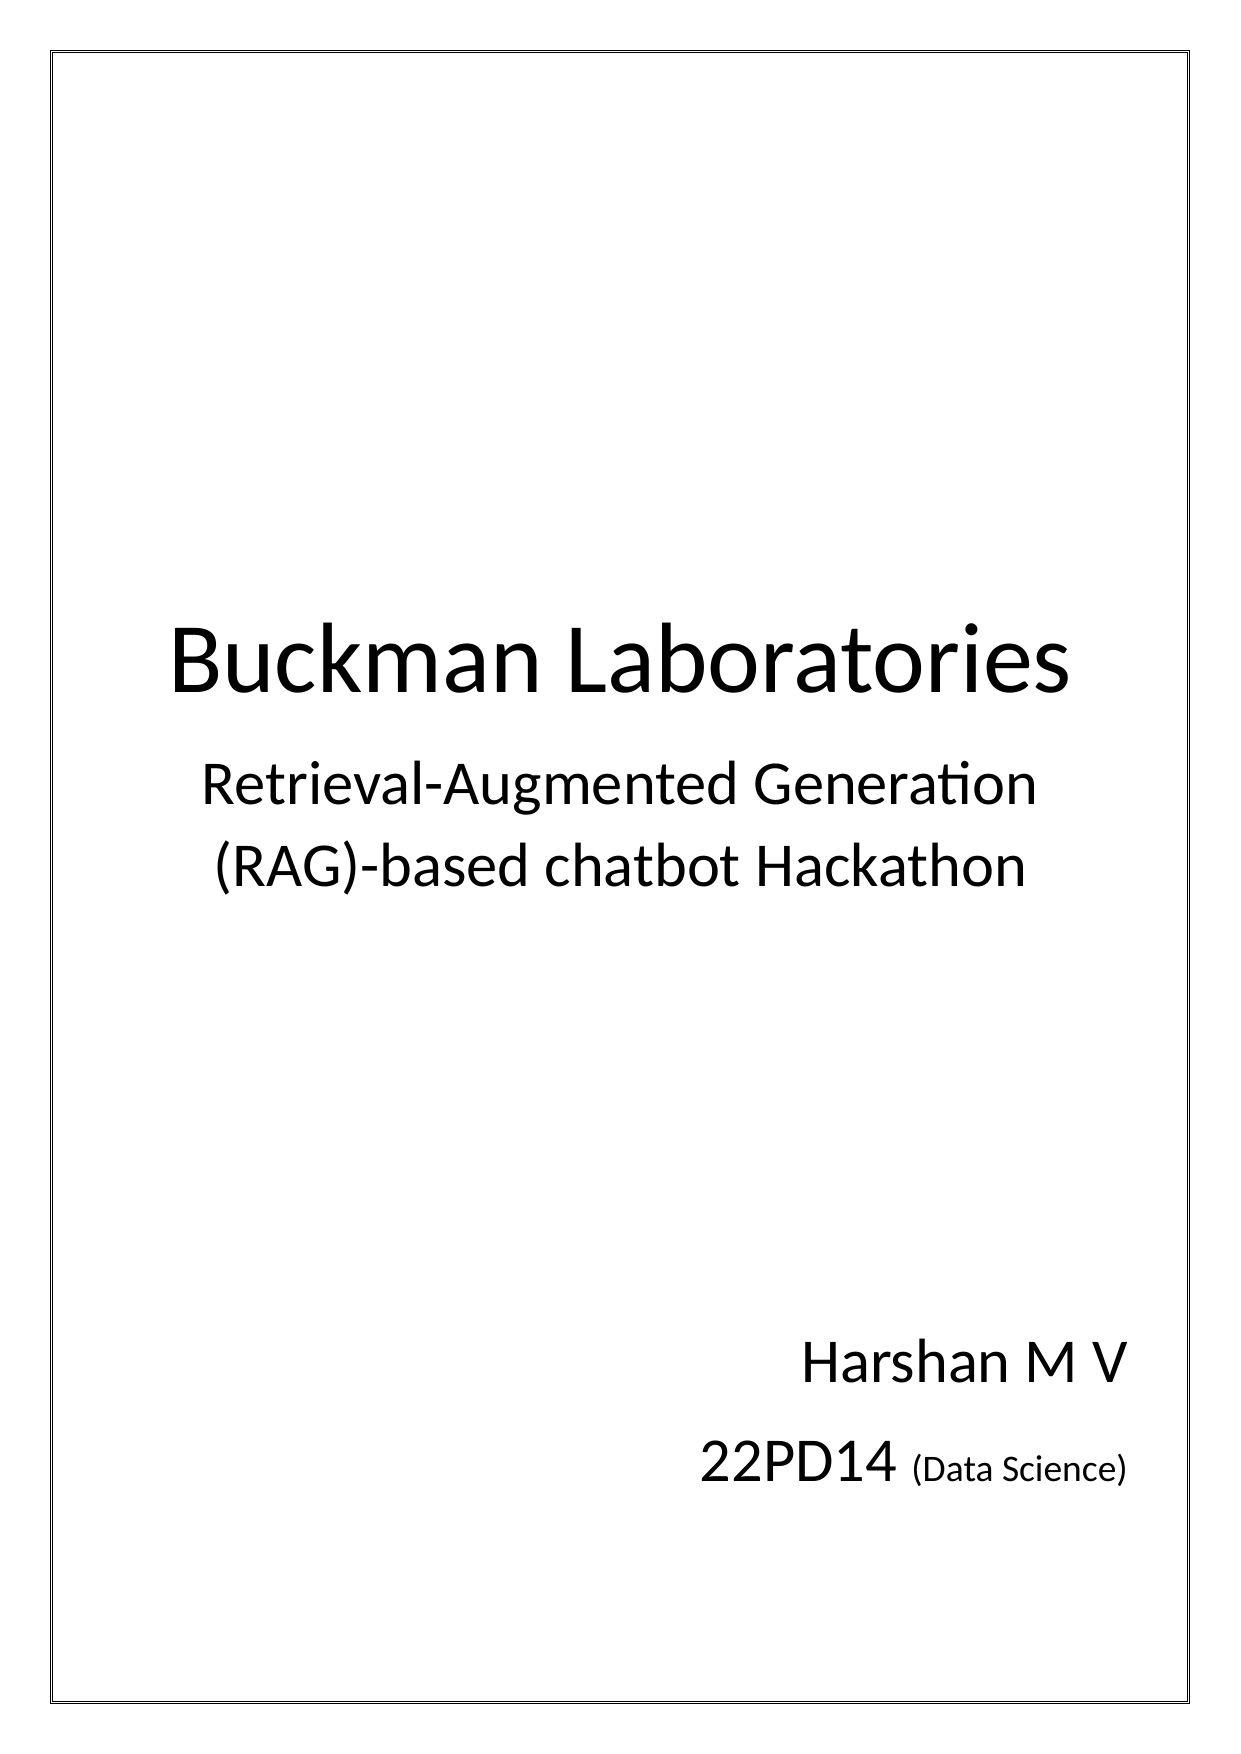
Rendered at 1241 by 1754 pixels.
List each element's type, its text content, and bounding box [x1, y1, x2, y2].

text Buckman Laboratories [112, 595, 1128, 717]
text Retrieval-Augmented Generation (RAG)-based chatbot Hackathon [112, 744, 1128, 902]
text Harshan M V [112, 1321, 1128, 1398]
text 22PD14 (Data Science) [112, 1421, 1128, 1497]
